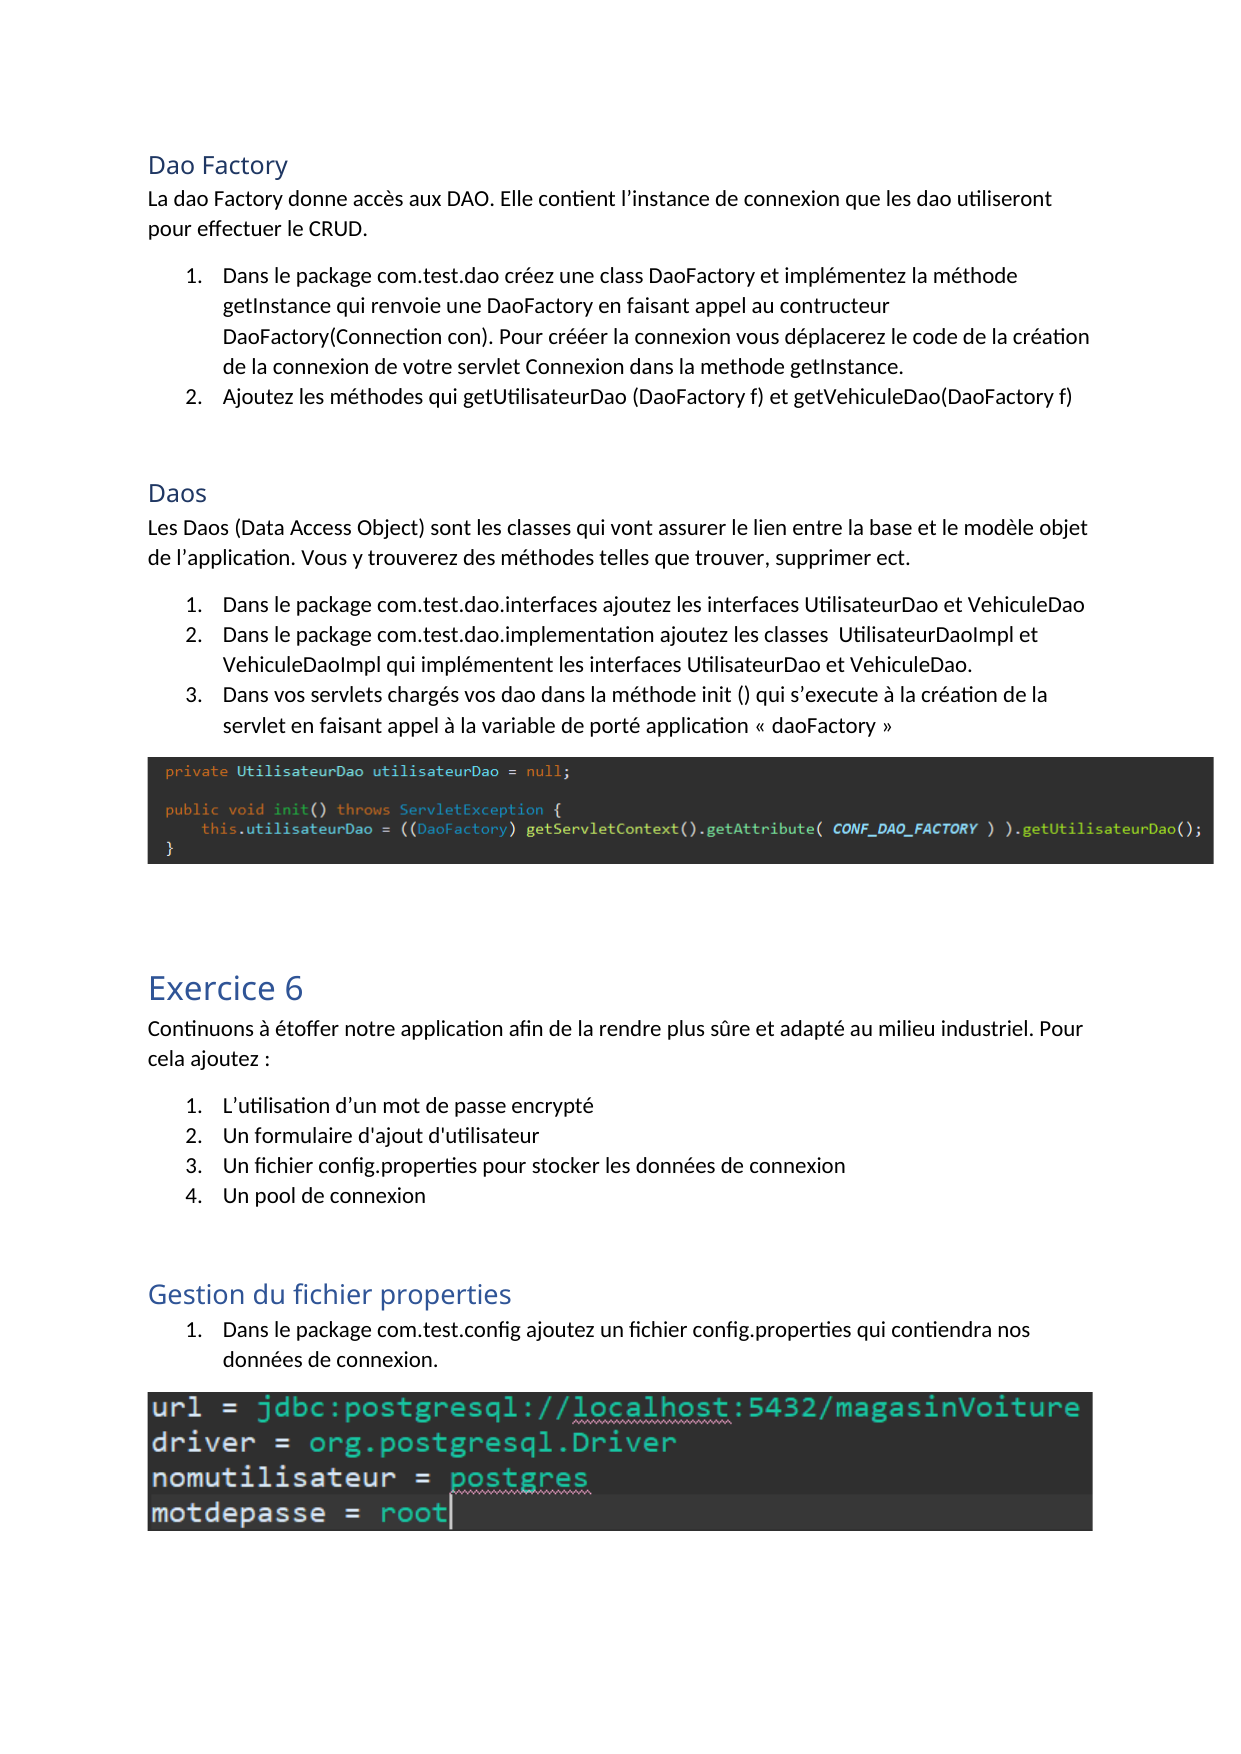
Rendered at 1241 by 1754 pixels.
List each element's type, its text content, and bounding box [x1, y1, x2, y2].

list Un fichier config.properties pour stocker les données de connexion [185, 1151, 1093, 1179]
text Continuons à étoffer notre application afin de la rendre plus sûre et adapté au milieu industriel. Pour cela ajoutez : [148, 1014, 1093, 1072]
picture [147, 1392, 1093, 1531]
subtitle Daos [148, 476, 1093, 510]
list Ajoutez les méthodes qui getUtilisateurDao (DaoFactory f) et getVehiculeDao(DaoFactory f) [185, 382, 1093, 410]
text Les Daos (Data Access Object) sont les classes qui vont assurer le lien entre la base et le modèle objet de l’application. Vous y trouverez des méthodes telles que trouver, supprimer ect. [148, 513, 1093, 571]
list Dans le package com.test.dao.interfaces ajoutez les interfaces UtilisateurDao et VehiculeDao [185, 590, 1093, 618]
text La dao Factory donne accès aux DAO. Elle contient l’instance de connexion que les dao utiliseront pour effectuer le CRUD. [148, 184, 1093, 243]
subtitle Gestion du fichier properties [148, 1275, 1093, 1312]
list Dans vos servlets chargés vos dao dans la méthode init () qui s’execute à la création de la servlet en faisant appel à la variable de porté application « daoFactory » [185, 681, 1093, 739]
list Dans le package com.test.dao.implementation ajoutez les classes UtilisateurDaoImpl et VehiculeDaoImpl qui implémentent les interfaces UtilisateurDao et VehiculeDao. [185, 620, 1093, 678]
list Un pool de connexion [185, 1182, 1093, 1210]
list Un formulaire d'ajout d'utilisateur [185, 1121, 1093, 1149]
list L’utilisation d’un mot de passe encrypté [185, 1091, 1093, 1119]
picture [147, 757, 1214, 864]
list Dans le package com.test.config ajoutez un fichier config.properties qui contiendra nos données de connexion. [185, 1315, 1093, 1373]
subtitle Exercice 6 [148, 965, 1093, 1010]
subtitle Dao Factory [148, 148, 1093, 182]
list Dans le package com.test.dao créez une class DaoFactory et implémentez la méthode getInstance qui renvoie une DaoFactory en faisant appel au contructeur DaoFactory(Connection con). Pour crééer la connexion vous déplacerez le code de la création de la connexion de votre servlet Connexion dans la methode getInstance. [185, 261, 1093, 380]
